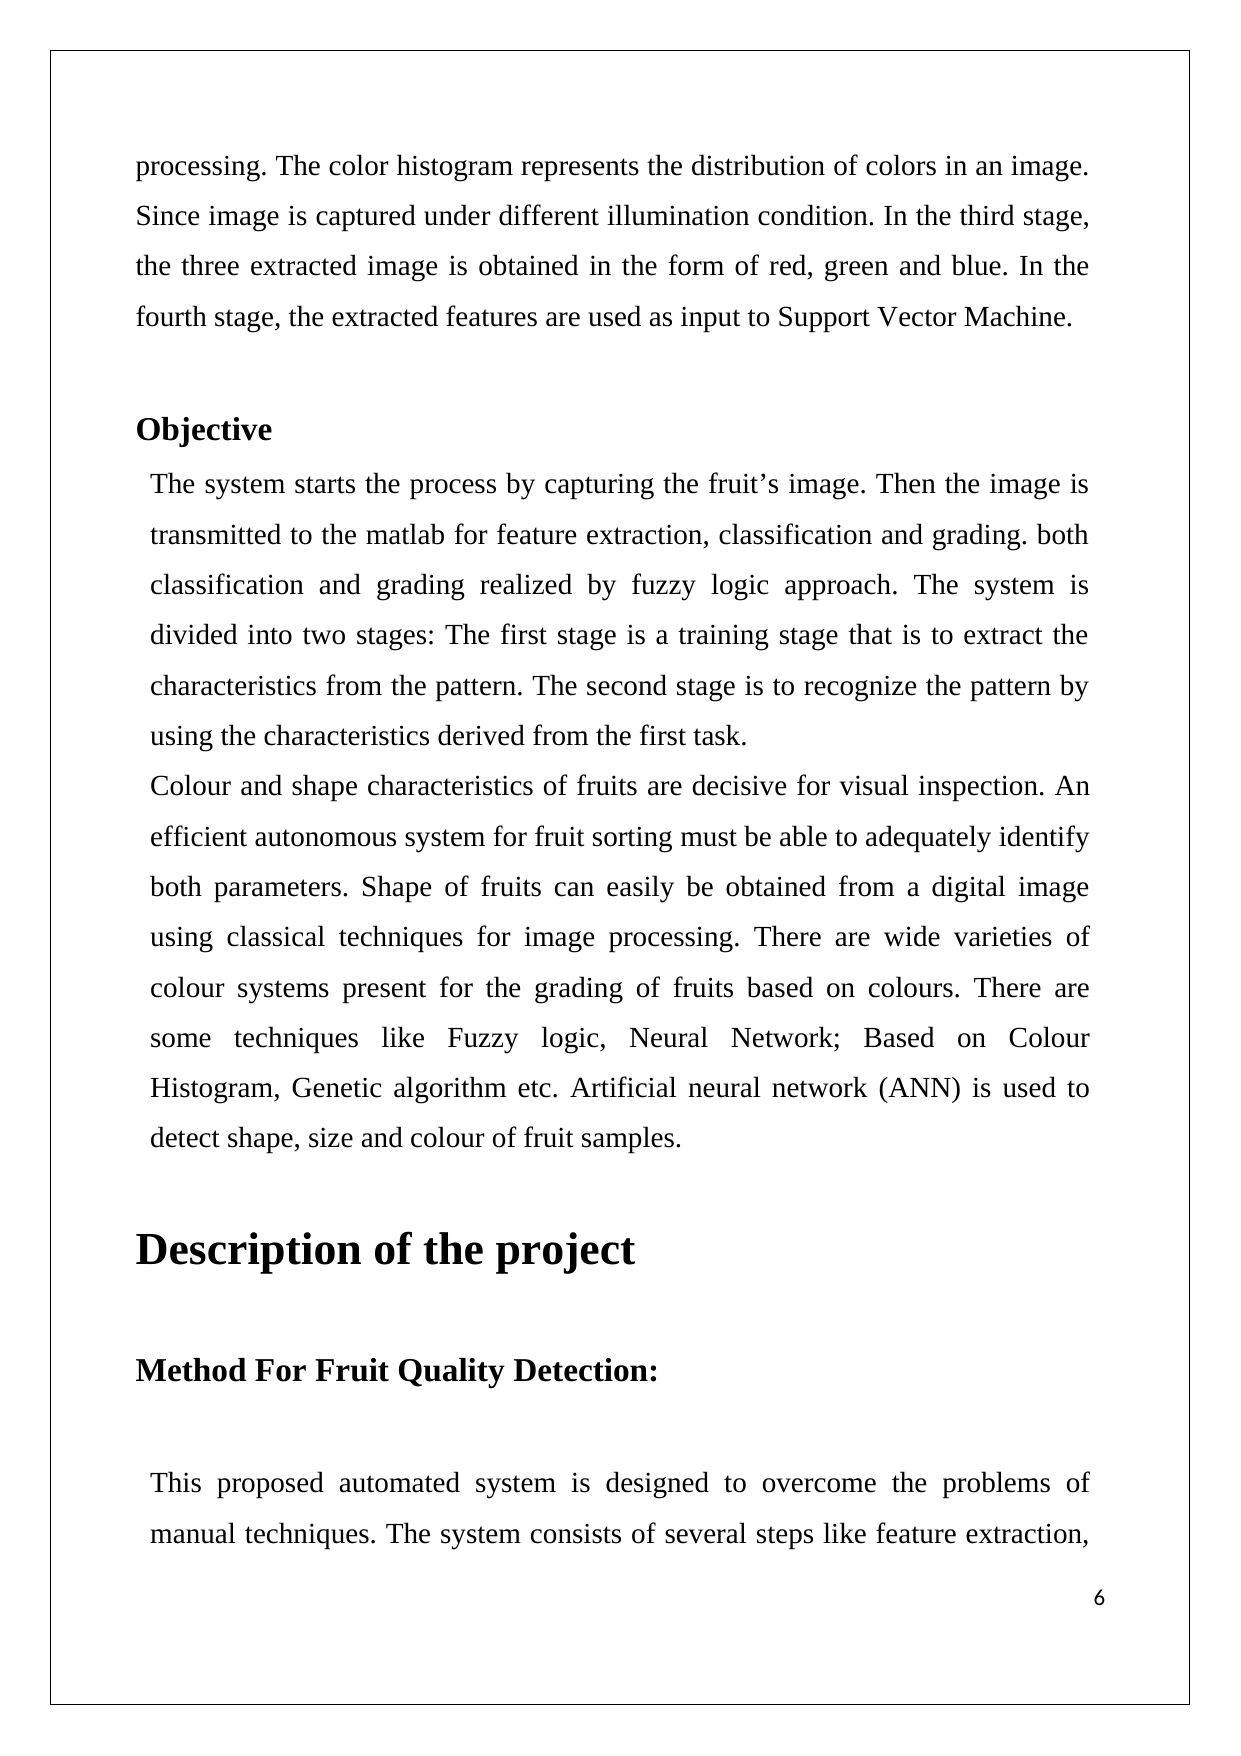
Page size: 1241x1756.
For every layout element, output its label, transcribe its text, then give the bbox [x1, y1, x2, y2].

subtitle Description of the project [135, 1221, 1105, 1274]
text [135, 148, 1091, 332]
subtitle Method For Fruit Quality Detection: [135, 1351, 1105, 1389]
text Colour and shape characteristics of fruits are decisive for visual inspection. An efficient autonomous system for fruit sorting must be able to adequately identify both parameters. Shape of fruits can easily be obtained from a digital image using classical techniques for image processing. There are wide varieties of colour systems present for the grading of fruits based on colours. There are some techniques like Fuzzy logic, Neural Network; Based on Colour Histogram, Genetic algorithm etc. Artificial neural network (ANN) is used to detect shape, size and colour of fruit samples. [150, 768, 1091, 1154]
subtitle Objective [135, 409, 1105, 447]
text The system starts the process by capturing the fruit’s image. Then the image is transmitted to the matlab for feature extraction, classification and grading. both classification and grading realized by fuzzy logic approach. The system is divided into two stages: The first stage is a training stage that is to extract the characteristics from the pattern. The second stage is to recognize the pattern by using the characteristics derived from the first task. [150, 467, 1090, 752]
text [150, 1466, 1091, 1549]
